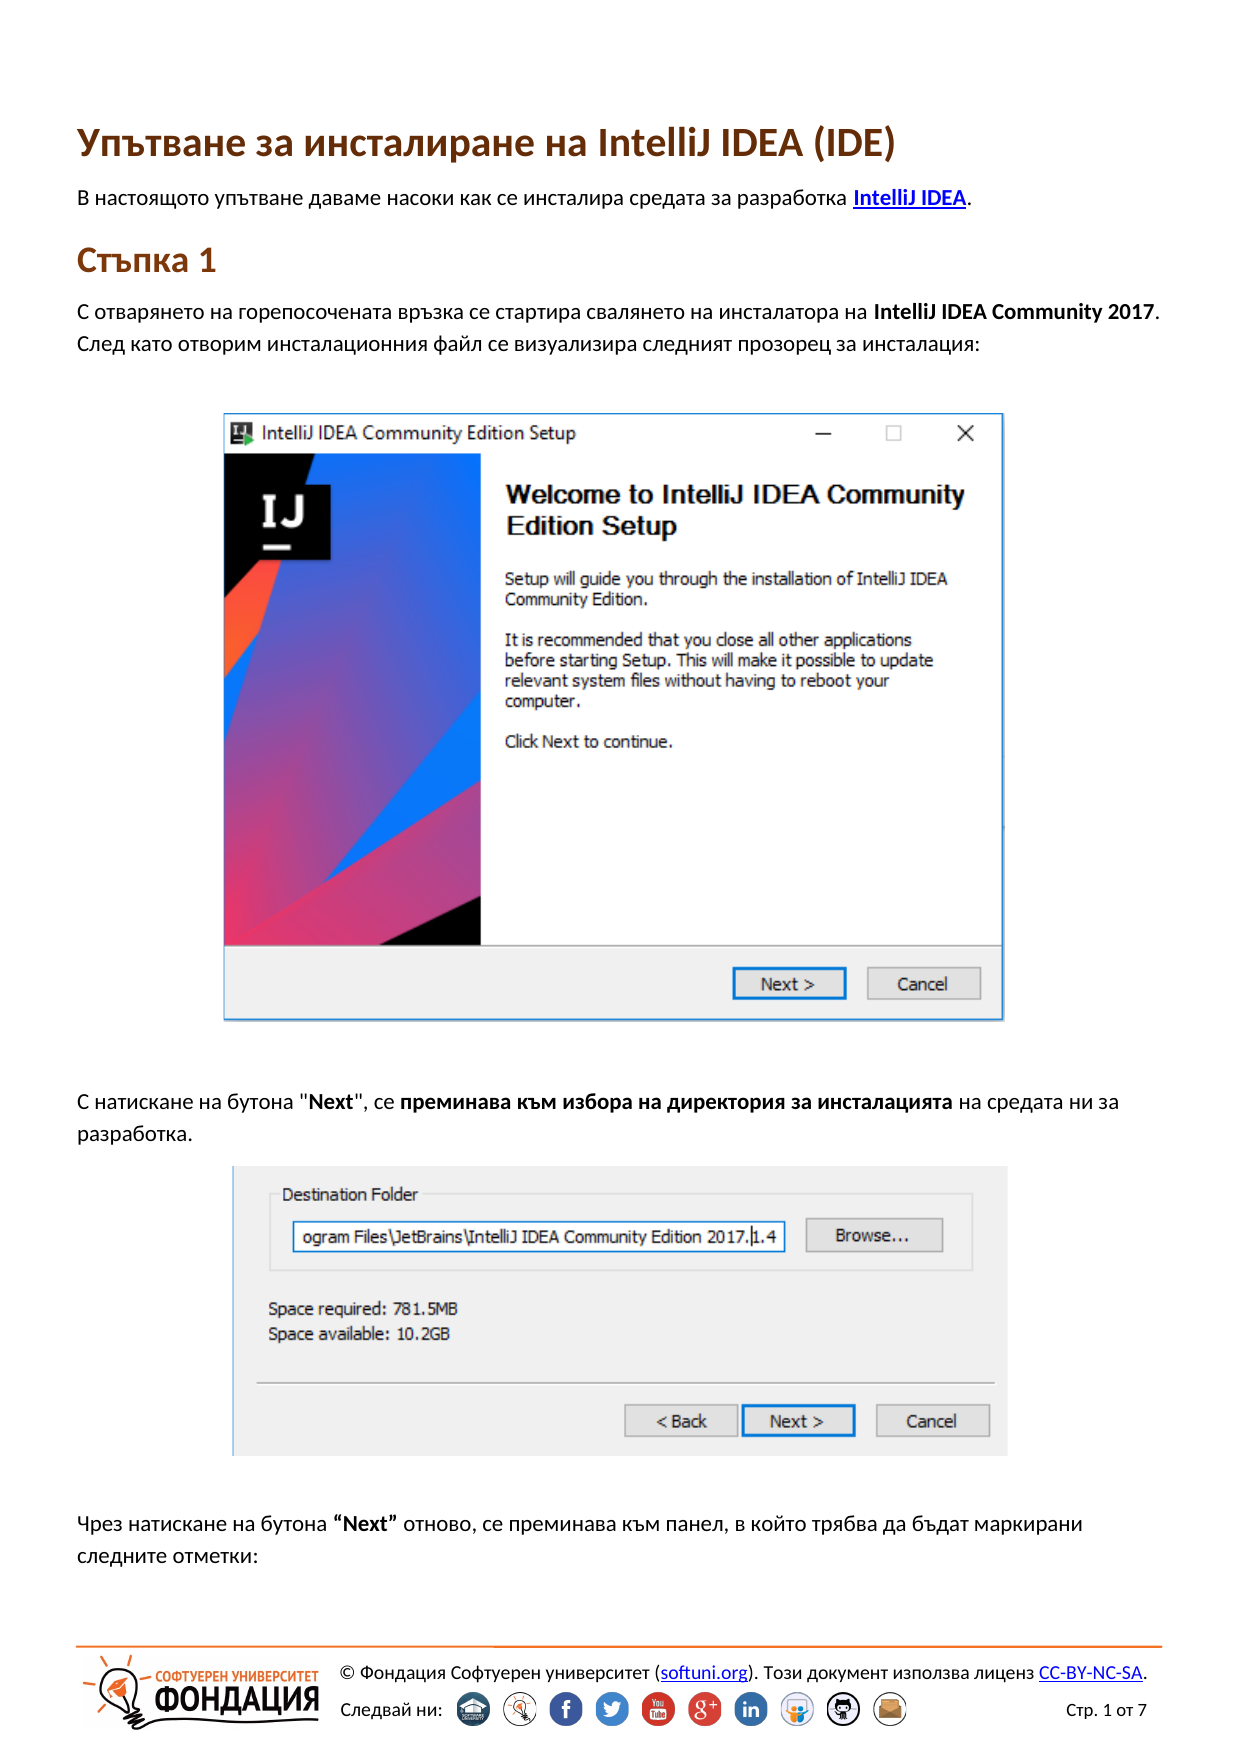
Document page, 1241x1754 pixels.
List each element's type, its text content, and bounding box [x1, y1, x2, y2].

subtitle Стъпка 1 [77, 236, 1163, 282]
picture [82, 1654, 319, 1730]
picture [688, 1692, 722, 1726]
text В настоящото упътване даваме насоки как се инсталира средата за разработка IntelliJ IDEA. [77, 183, 1163, 211]
picture [503, 1692, 537, 1726]
picture [457, 1692, 490, 1726]
picture [232, 1166, 1008, 1456]
list С натискане на бутона "Next", се преминава към избора на директория за инсталацията на средата ни за разработка. [77, 1087, 1163, 1147]
text С отварянето на горепосочената връзка се стартира свалянето на инсталатора на IntelliJ IDEA Community 2017. След като отворим инсталационния файл се визуализира следният прозорец за инсталация: [77, 297, 1163, 357]
picture [873, 1692, 907, 1726]
picture [595, 1692, 629, 1726]
text Чрез натискане на бутона “Next” отново, се преминава към панел, в който трябва да бъдат маркирани следните отметки: [77, 1509, 1163, 1569]
subtitle Упътване за инсталиране на IntelliJ IDEA (IDE) [77, 116, 1163, 167]
picture [827, 1692, 860, 1726]
picture [734, 1692, 768, 1726]
picture [780, 1692, 814, 1726]
picture [549, 1692, 583, 1726]
picture [642, 1692, 675, 1726]
picture [223, 413, 1005, 1022]
